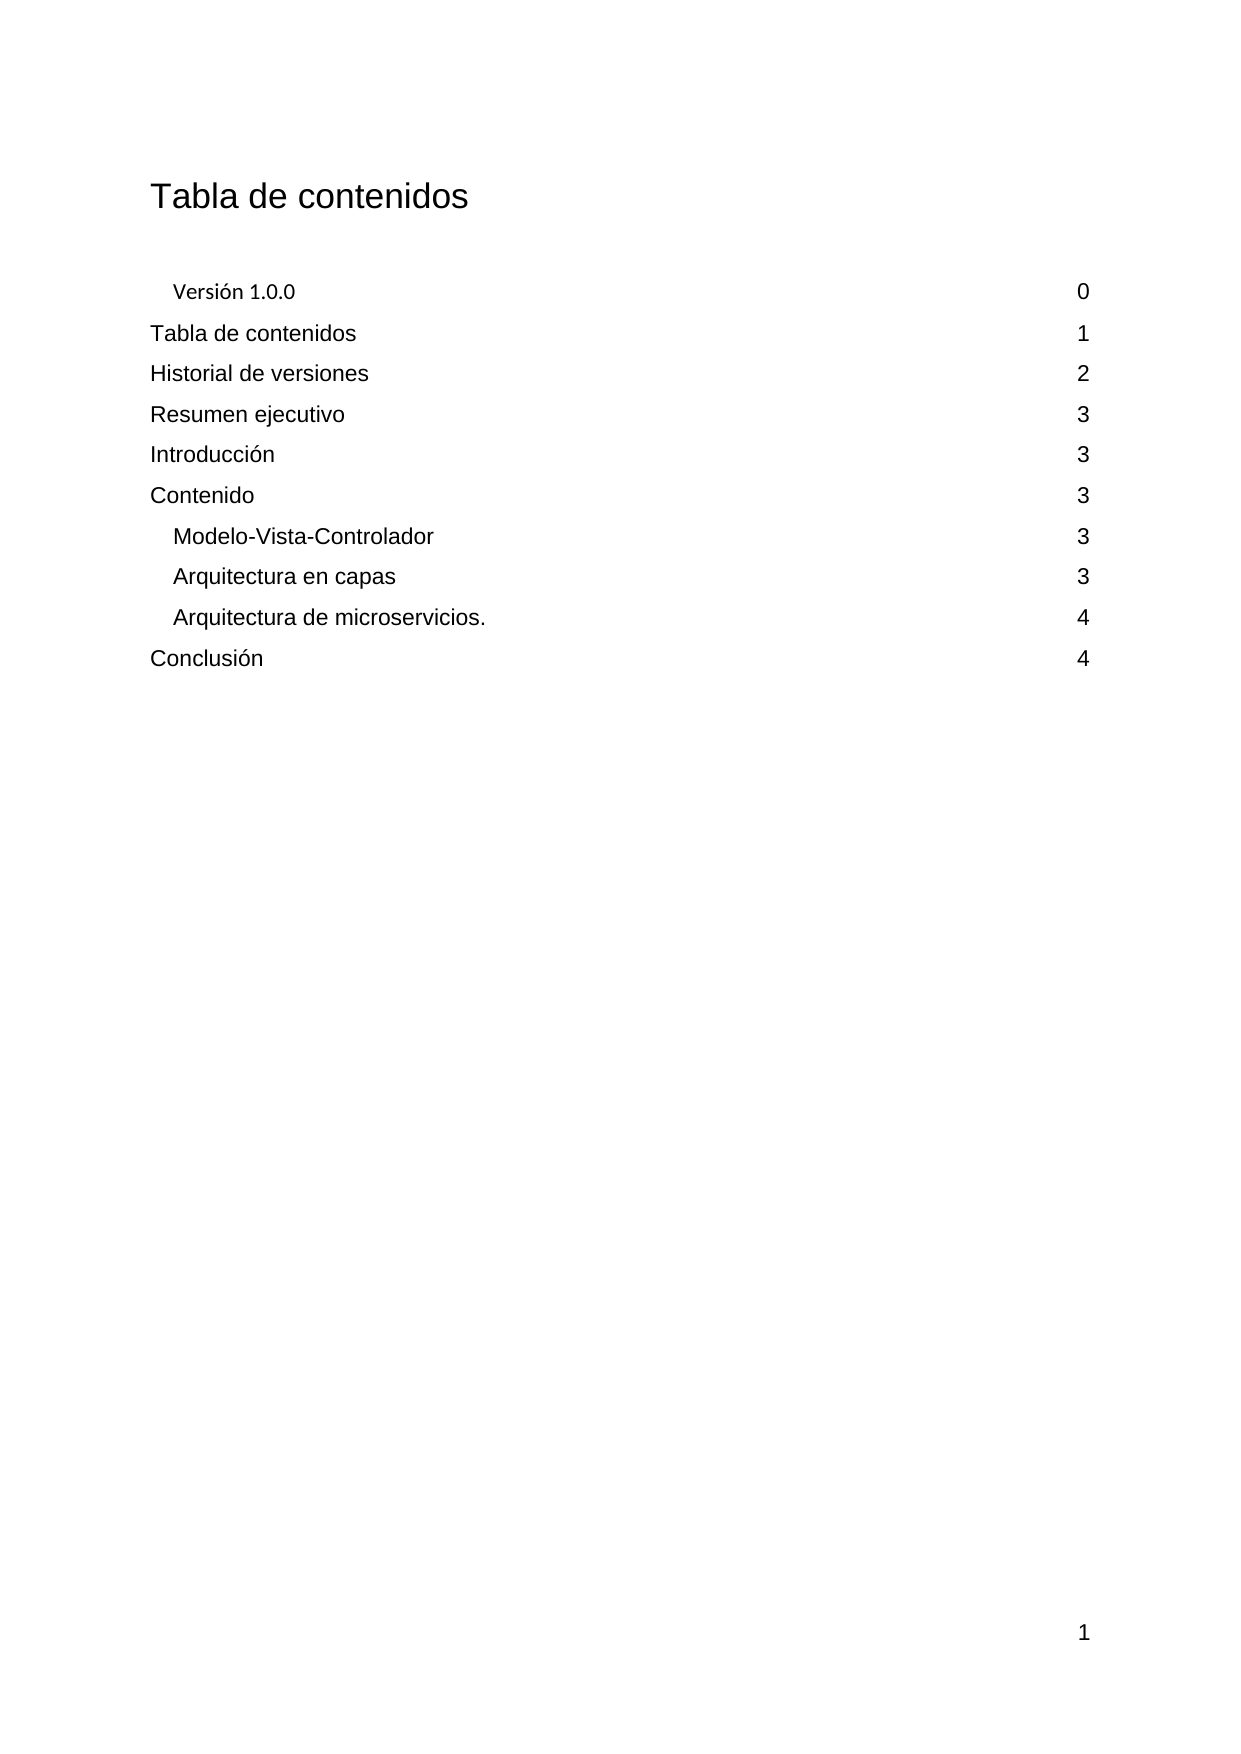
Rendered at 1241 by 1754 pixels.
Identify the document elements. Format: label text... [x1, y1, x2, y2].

subtitle Tabla de contenidos [150, 175, 1090, 216]
